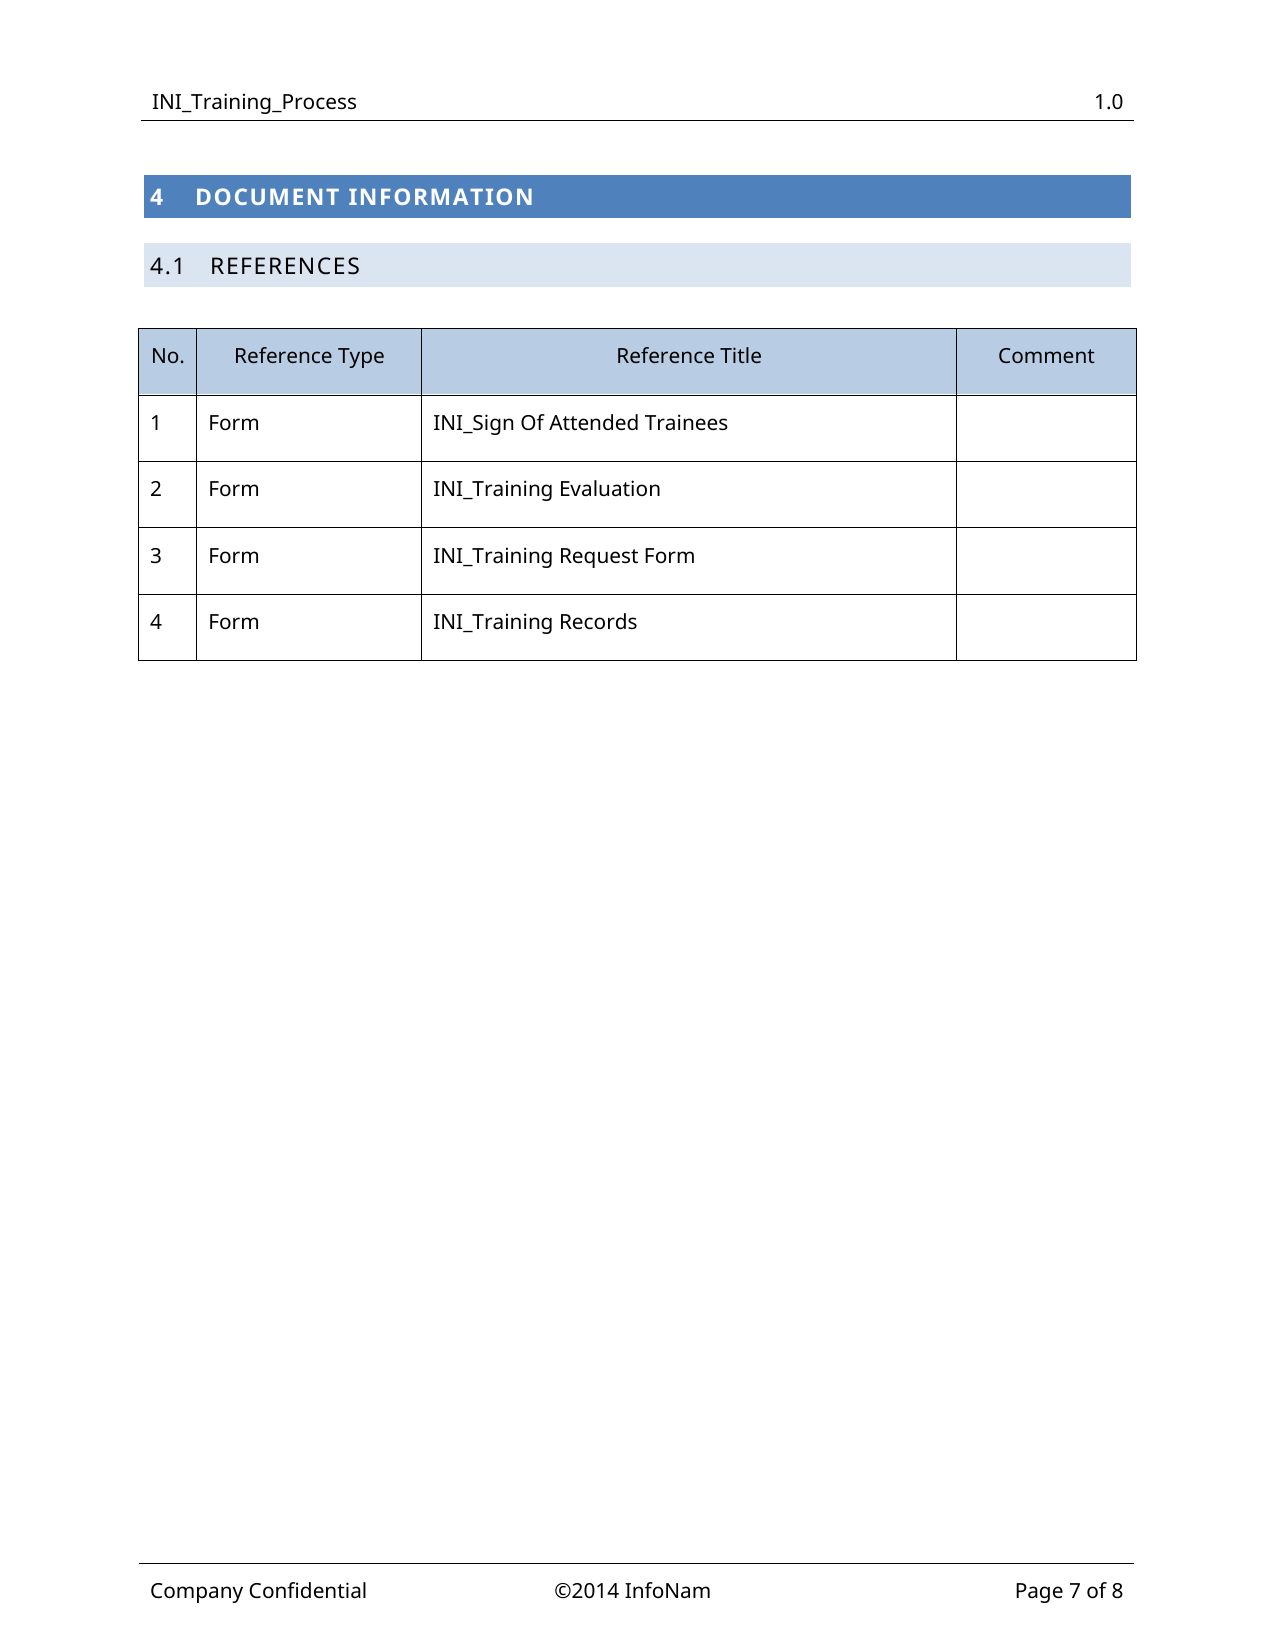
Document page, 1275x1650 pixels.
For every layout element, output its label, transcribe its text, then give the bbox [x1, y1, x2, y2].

table_cell INI_Training Request Form [422, 528, 956, 593]
subtitle References [150, 250, 1125, 281]
table_cell [957, 595, 1136, 660]
table_cell 1 [139, 396, 196, 461]
table_cell Form [197, 462, 421, 527]
table_cell INI_Sign Of Attended Trainees [422, 396, 956, 461]
table_cell [957, 462, 1136, 527]
table_cell Form [197, 595, 421, 660]
table_cell INI_Training Evaluation [422, 462, 956, 527]
table_header No. [139, 329, 196, 394]
table_cell Form [197, 396, 421, 461]
table_cell 3 [139, 528, 196, 593]
subtitle Document information [150, 181, 1125, 212]
table_cell Form [197, 528, 421, 593]
table_cell INI_Training Records [422, 595, 956, 660]
table_header Reference Title [422, 329, 956, 394]
table_cell 2 [139, 462, 196, 527]
table_cell [957, 396, 1136, 461]
table_header Reference Type [197, 329, 421, 394]
table_cell 4 [139, 595, 196, 660]
table_cell [957, 528, 1136, 593]
table_header Comment [957, 329, 1136, 394]
